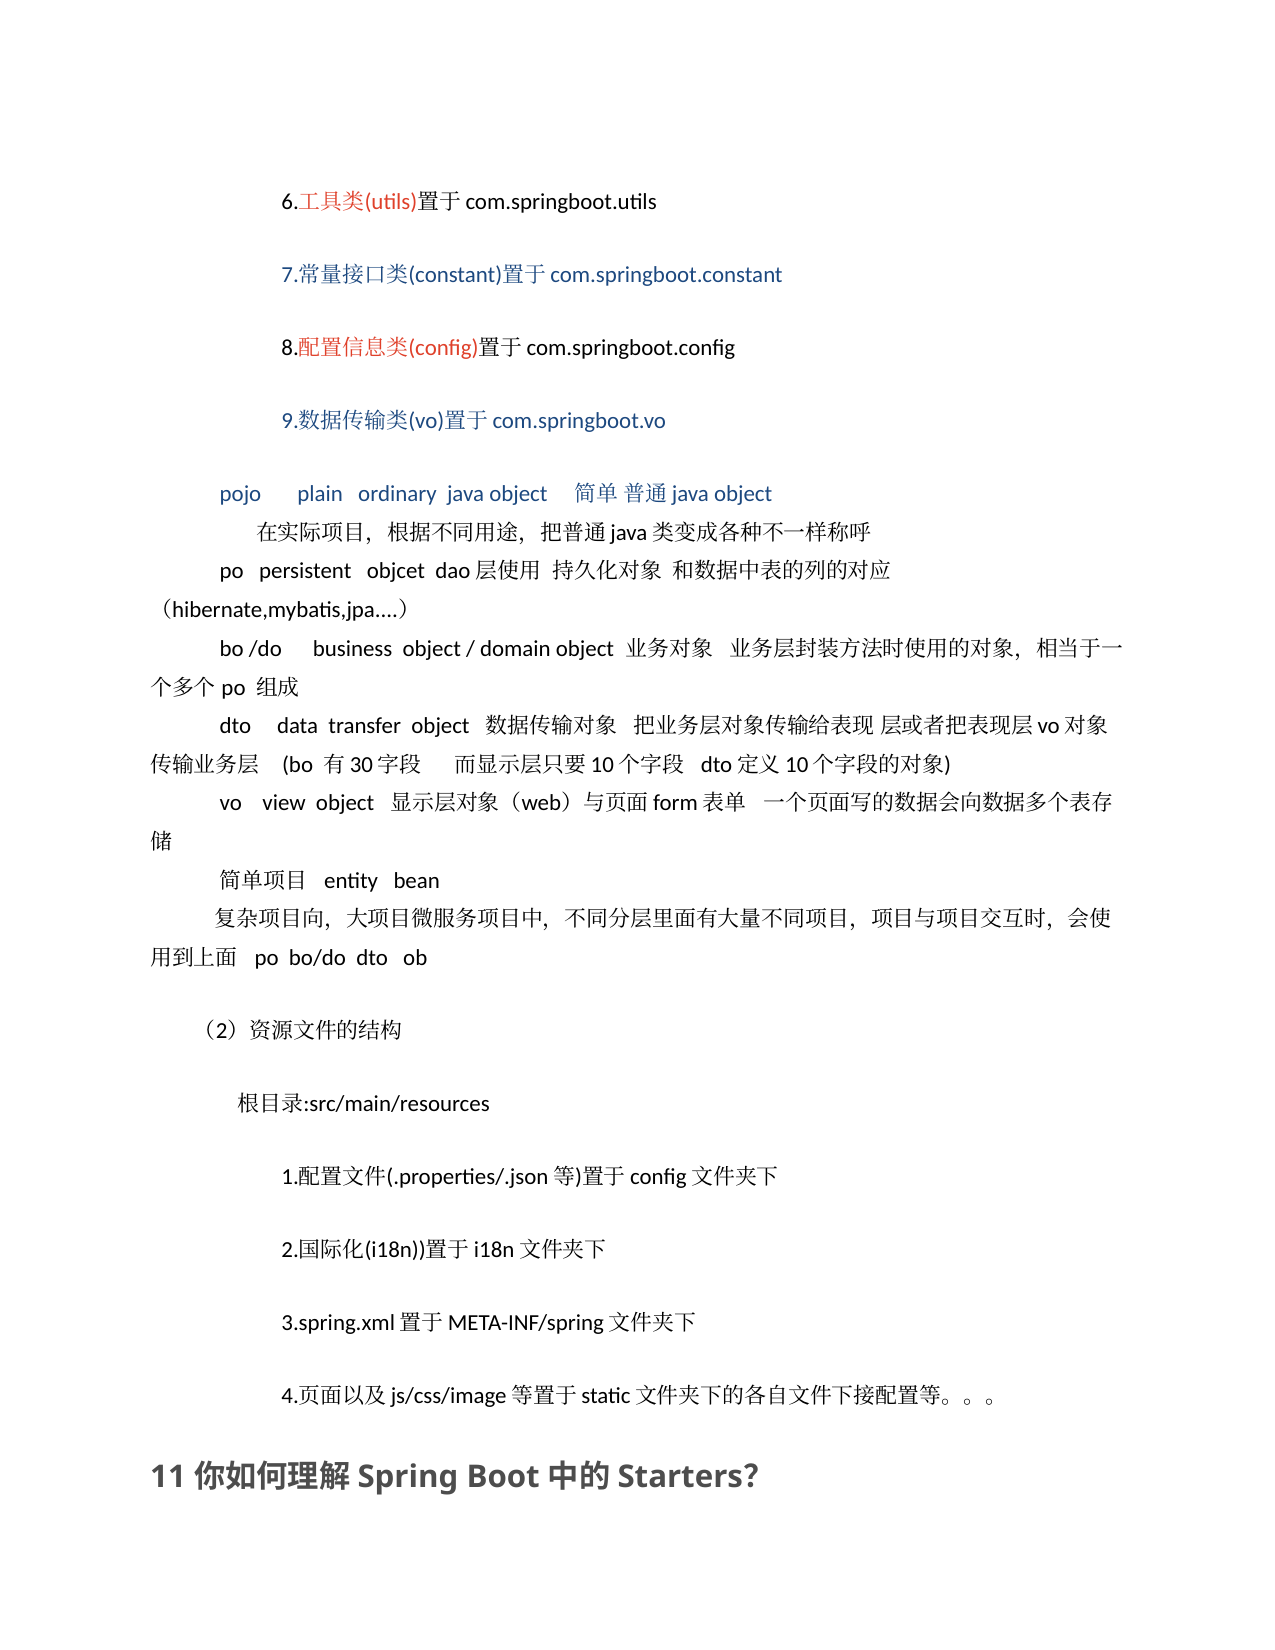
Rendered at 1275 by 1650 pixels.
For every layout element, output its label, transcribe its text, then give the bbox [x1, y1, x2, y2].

text pojo plain ordinary java object 简单 普通java object [150, 476, 1125, 508]
text 9.数据传输类(vo)置于com.springboot.vo [150, 403, 1125, 435]
text 简单项目 entity bean [150, 863, 1125, 894]
text 4.页面以及js/css/image等置于static文件夹下的各自文件下接配置等。。。 [150, 1378, 1125, 1410]
text 6.工具类(utils)置于com.springboot.utils [150, 184, 1125, 216]
text 8.配置信息类(config)置于com.springboot.config [150, 330, 1125, 362]
text bo /do business object / domain object 业务对象 业务层封装方法时使用的对象，相当于一个多个 po 组成 [150, 631, 1125, 701]
text （2）资源文件的结构 [150, 1013, 1125, 1045]
text 根目录:src/main/resources [150, 1086, 1125, 1118]
text 7.常量接口类(constant)置于com.springboot.constant [150, 257, 1125, 289]
text 复杂项目向，大项目微服务项目中，不同分层里面有大量不同项目，项目与项目交互时，会使用到上面 po bo/do dto ob [150, 902, 1125, 972]
text po persistent objcet dao层使用 持久化对象 和数据中表的列的对应（hibernate,mybatis,jpa....） [150, 554, 1125, 624]
text dto data transfer object 数据传输对象 把业务层对象传输给表现 层或者把表现层vo对象传输业务层 (bo 有30字段 而显示层只要10个字段 dto定义10个字段的对象) [150, 708, 1125, 778]
text 3.spring.xml置于META-INF/spring文件夹下 [150, 1305, 1125, 1337]
text 2.国际化(i18n))置于i18n文件夹下 [150, 1232, 1125, 1264]
text 1.配置文件(.properties/.json等)置于config文件夹下 [150, 1159, 1125, 1191]
text 在实际项目，根据不同用途，把普通java 类变成各种不一样称呼 [150, 515, 1125, 547]
text vo view object 显示层对象（web）与页面form表单 一个页面写的数据会向数据多个表存储 [150, 786, 1125, 856]
